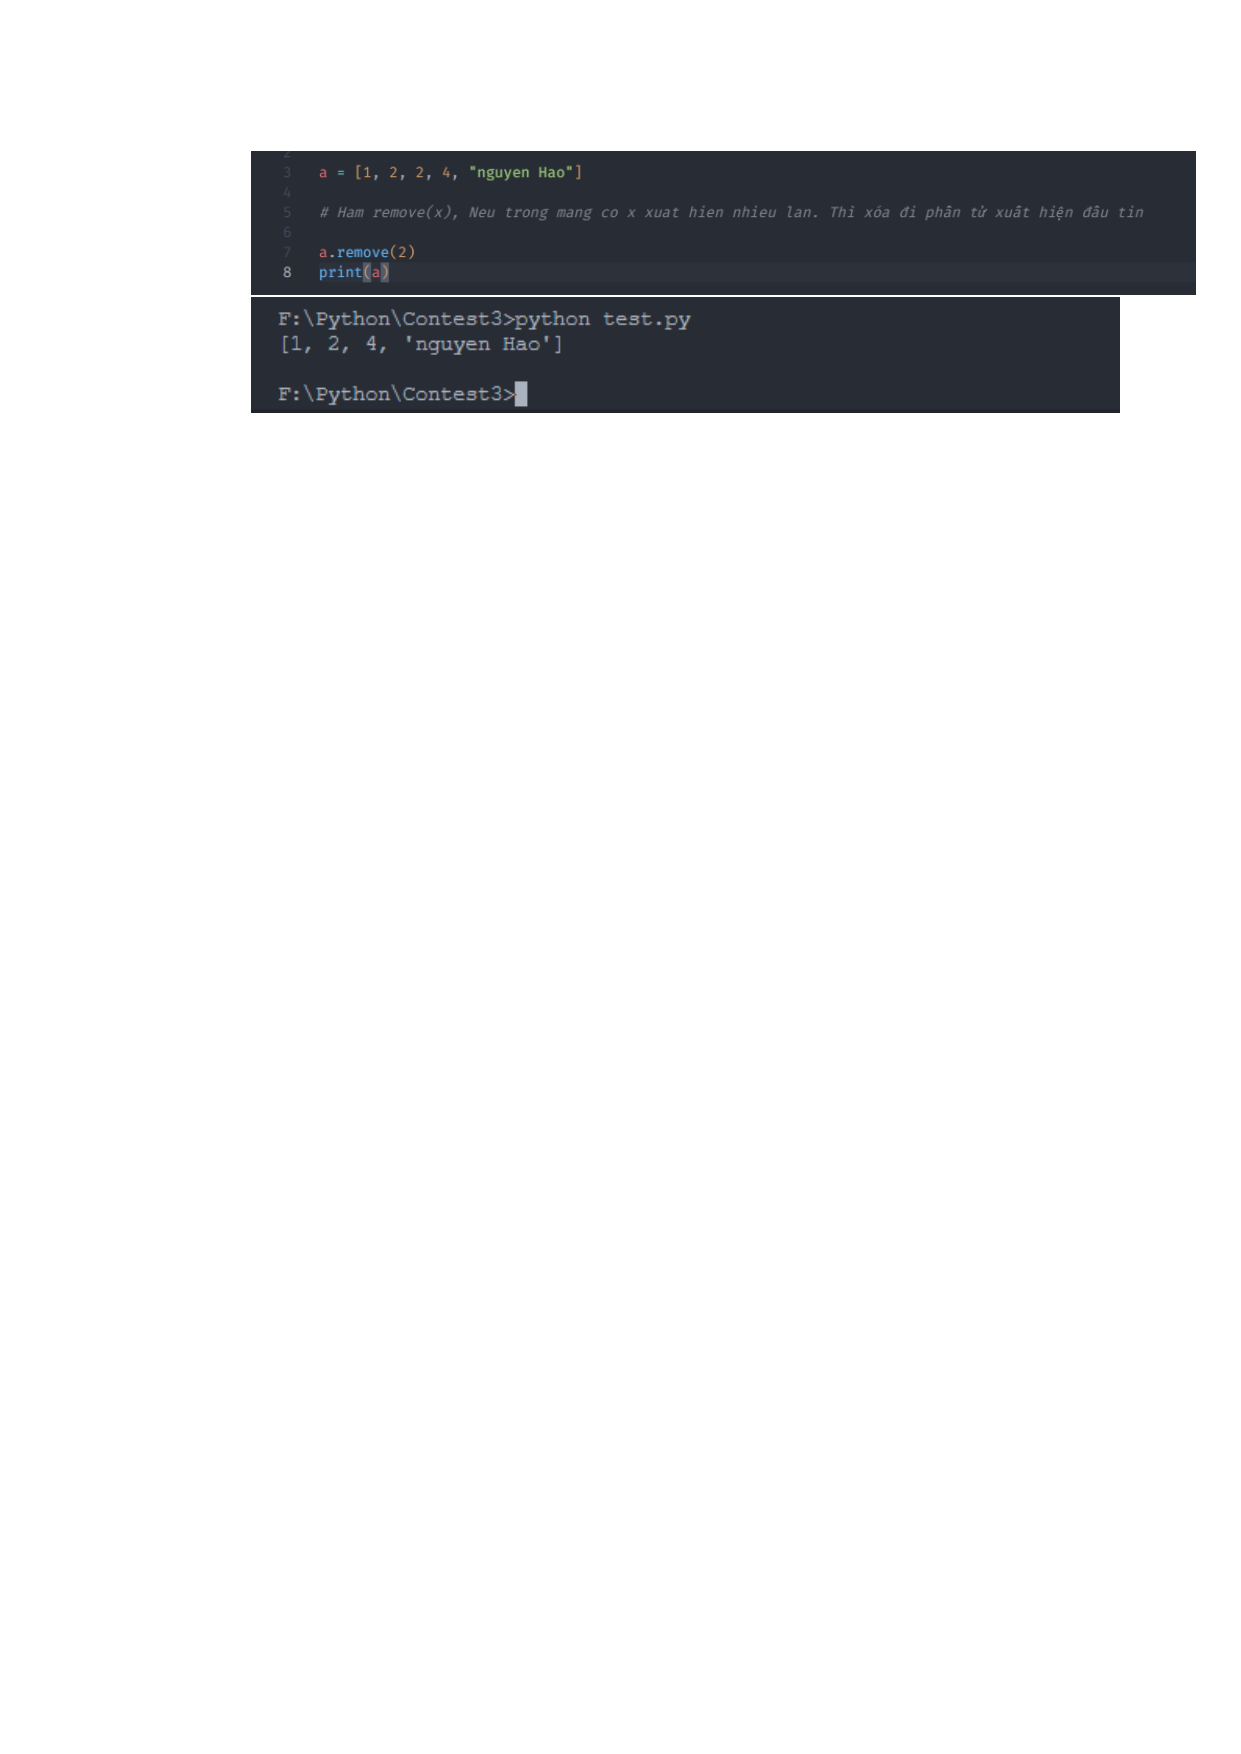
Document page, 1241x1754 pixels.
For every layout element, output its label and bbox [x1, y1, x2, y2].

picture [251, 151, 1196, 295]
picture [251, 297, 1120, 413]
